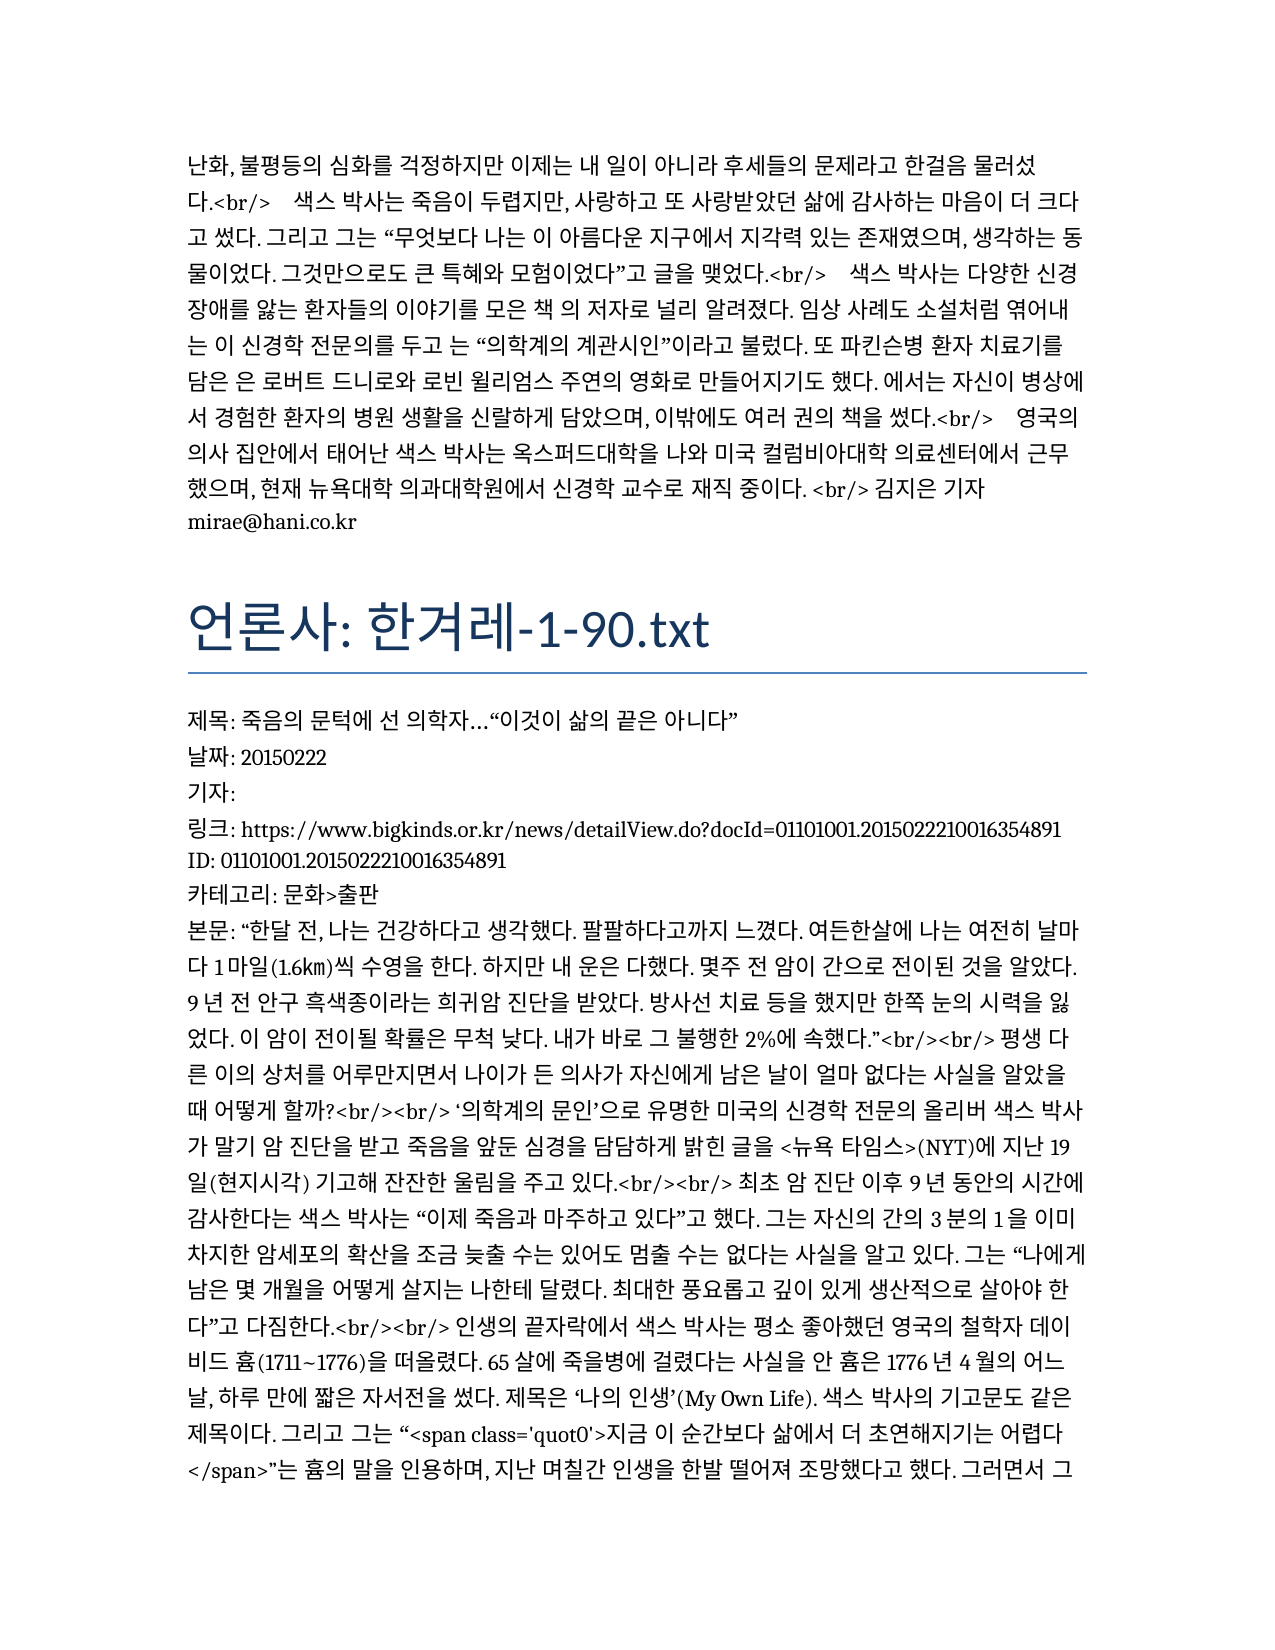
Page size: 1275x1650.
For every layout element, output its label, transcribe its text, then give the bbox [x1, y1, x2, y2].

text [187, 150, 1087, 565]
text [187, 705, 1087, 1485]
title 언론사: 한겨레-1-90.txt [187, 590, 1087, 674]
